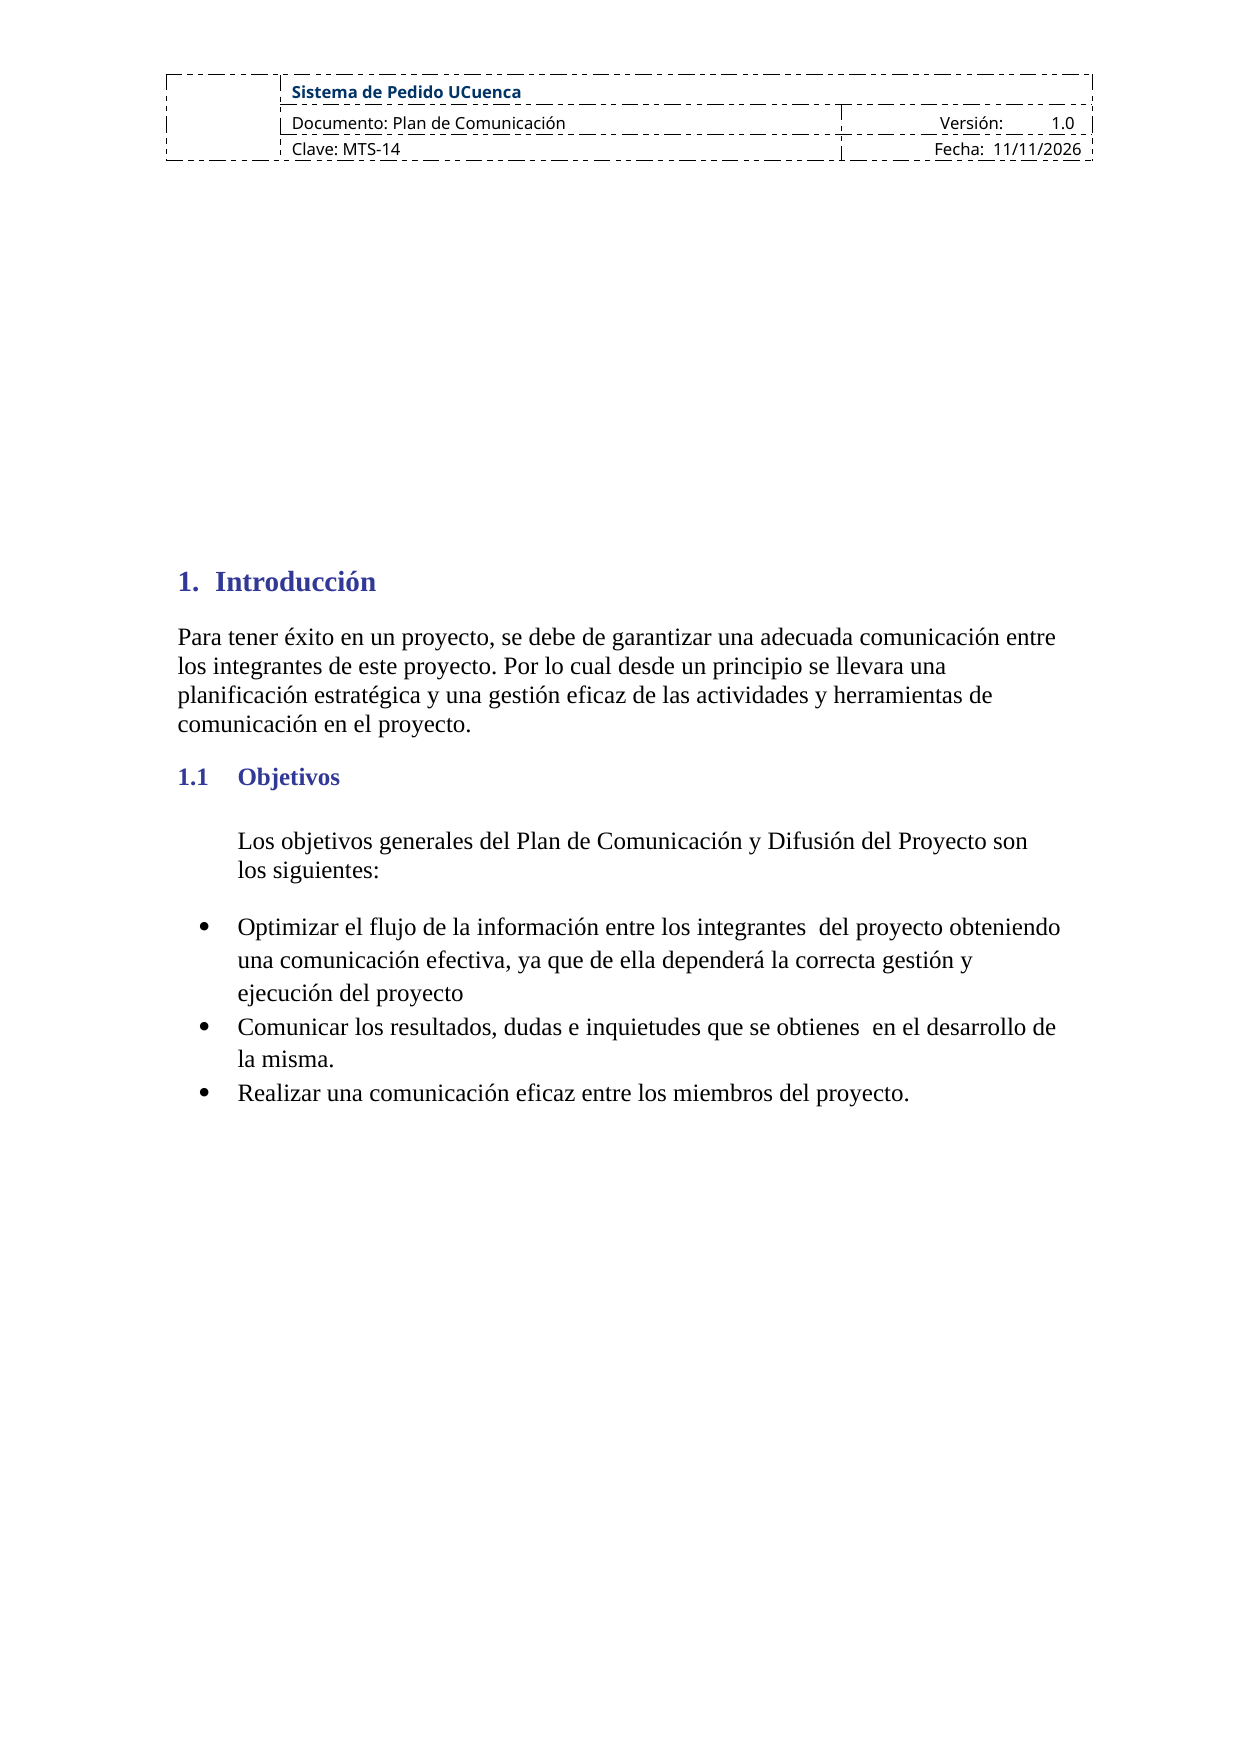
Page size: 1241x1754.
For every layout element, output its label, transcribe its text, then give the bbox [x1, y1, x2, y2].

text Para tener éxito en un proyecto, se debe de garantizar una adecuada comunicación entre los integrantes de este proyecto. Por lo cual desde un principio se llevara una planificación estratégica y una gestión eficaz de las actividades y herramientas de comunicación en el proyecto. [177, 622, 1063, 737]
list Comunicar los resultados, dudas e inquietudes que se obtienes en el desarrollo de la misma. [200, 1012, 1063, 1073]
list Optimizar el flujo de la información entre los integrantes del proyecto obteniendo una comunicación efectiva, ya que de ella dependerá la correcta gestión y ejecución del proyecto [200, 912, 1063, 1007]
list Realizar una comunicación eficaz entre los miembros del proyecto. [200, 1078, 1063, 1106]
text Los objetivos generales del Plan de Comunicación y Difusión del Proyecto son los siguientes: [237, 826, 1063, 884]
subtitle Introducción [177, 564, 1063, 597]
subtitle Objetivos [177, 762, 1063, 791]
